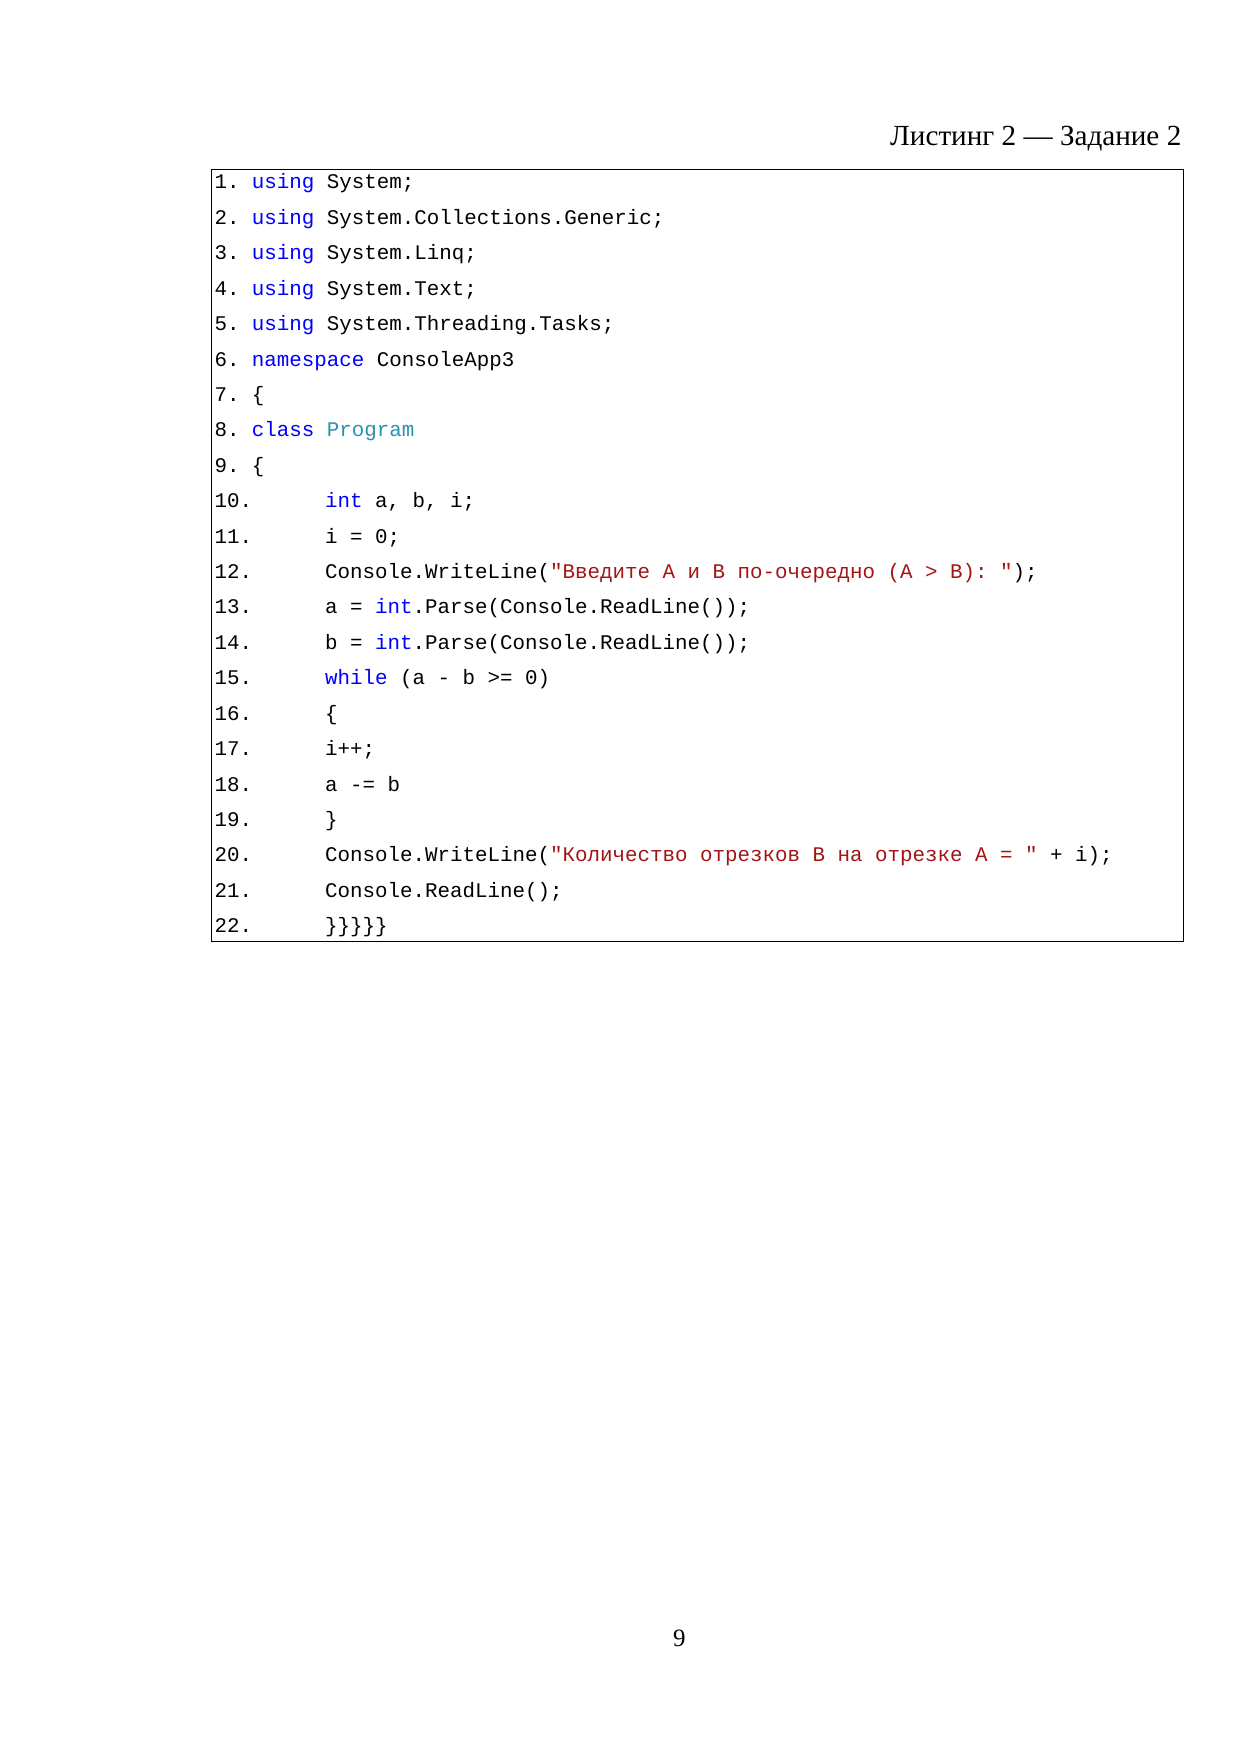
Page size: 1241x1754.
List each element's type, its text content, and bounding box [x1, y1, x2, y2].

list Console.ReadLine(); [212, 877, 1183, 903]
list using System.Threading.Tasks; [212, 310, 1183, 337]
text Листинг 2 — Задание 2 [177, 118, 1181, 152]
list { [212, 700, 1183, 726]
list i++; [212, 735, 1183, 762]
list using System.Text; [212, 275, 1183, 301]
list using System.Linq; [212, 239, 1183, 266]
list a = int.Parse(Console.ReadLine()); [212, 593, 1183, 620]
list }}}}} [212, 912, 1183, 941]
list { [212, 452, 1183, 478]
list class Program [212, 416, 1183, 443]
list using System.Collections.Generic; [212, 204, 1183, 231]
list { [212, 381, 1183, 408]
list } [212, 806, 1183, 833]
list while (a - b >= 0) [212, 664, 1183, 691]
list Console.WriteLine("Количество отрезков В на отрезке А = " + i); [212, 841, 1183, 868]
list Console.WriteLine("Введите А и В по-очередно (А > В): "); [212, 558, 1183, 585]
list using System; [212, 170, 1183, 195]
list i = 0; [212, 523, 1183, 549]
list b = int.Parse(Console.ReadLine()); [212, 629, 1183, 656]
list a -= b [212, 771, 1183, 797]
list namespace ConsoleApp3 [212, 346, 1183, 372]
list int a, b, i; [212, 487, 1183, 514]
